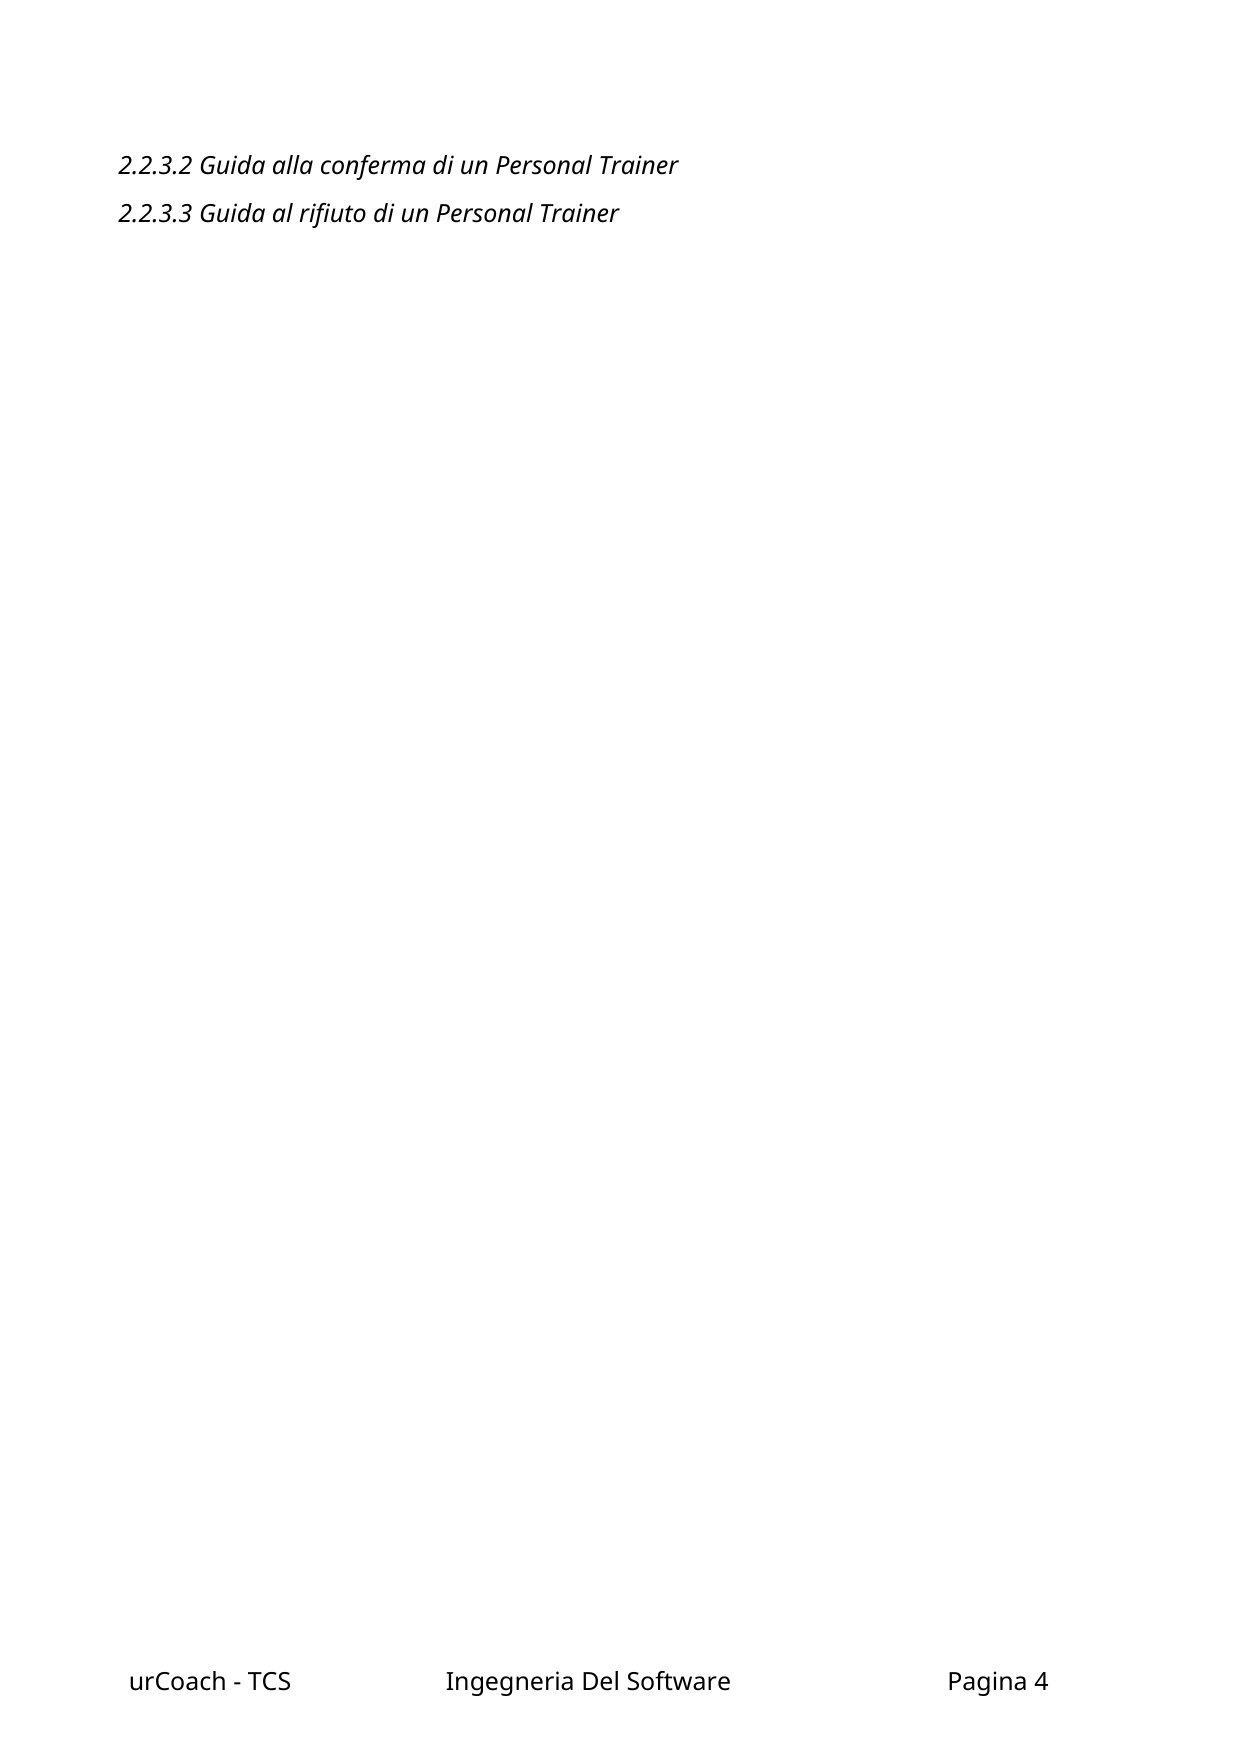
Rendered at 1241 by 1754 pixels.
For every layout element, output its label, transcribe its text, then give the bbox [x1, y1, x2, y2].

subtitle 2.2.3.2 Guida alla conferma di un Personal Trainer [118, 148, 1122, 182]
subtitle 2.2.3.3 Guida al rifiuto di un Personal Trainer [118, 196, 1122, 230]
